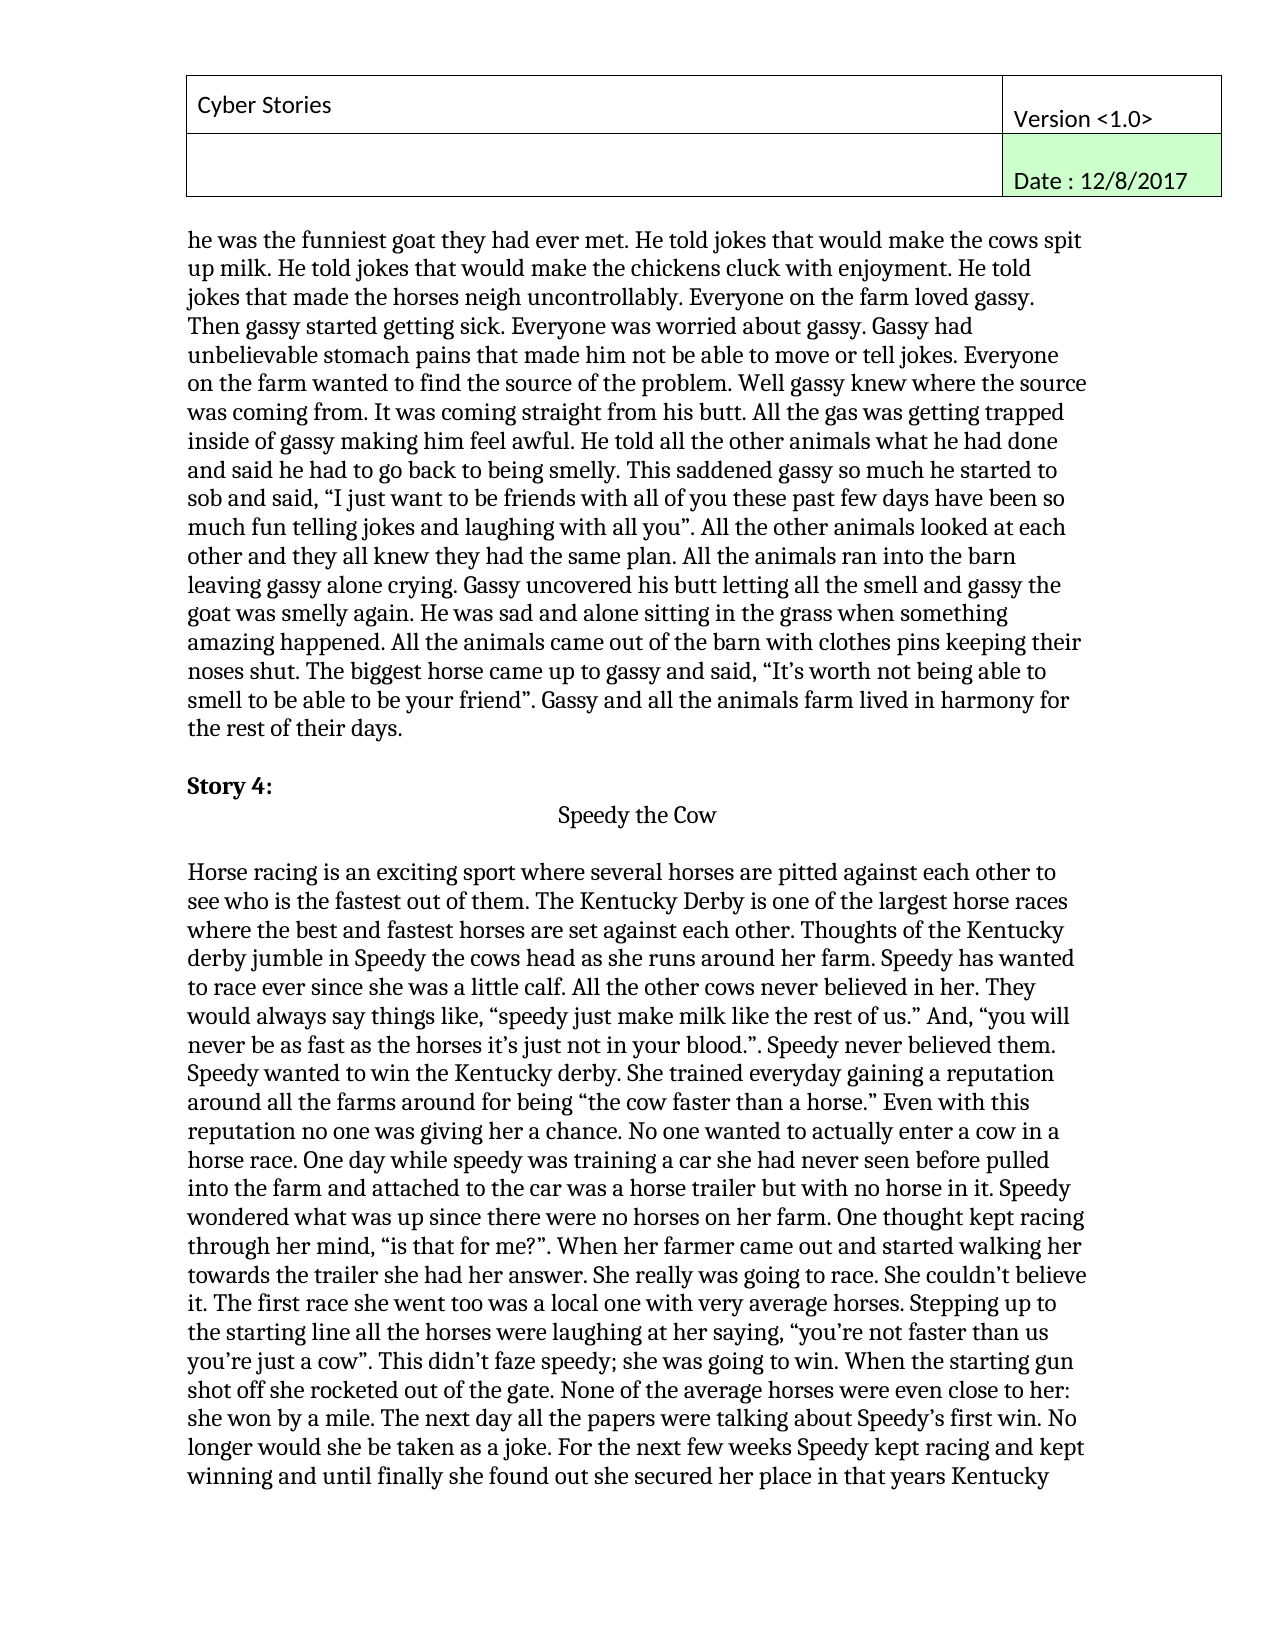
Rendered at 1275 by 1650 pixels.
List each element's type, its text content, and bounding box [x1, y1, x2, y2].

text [187, 858, 1087, 1491]
text Speedy the Cow [187, 801, 1087, 829]
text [187, 226, 1087, 743]
text Story 4: [187, 772, 1087, 801]
